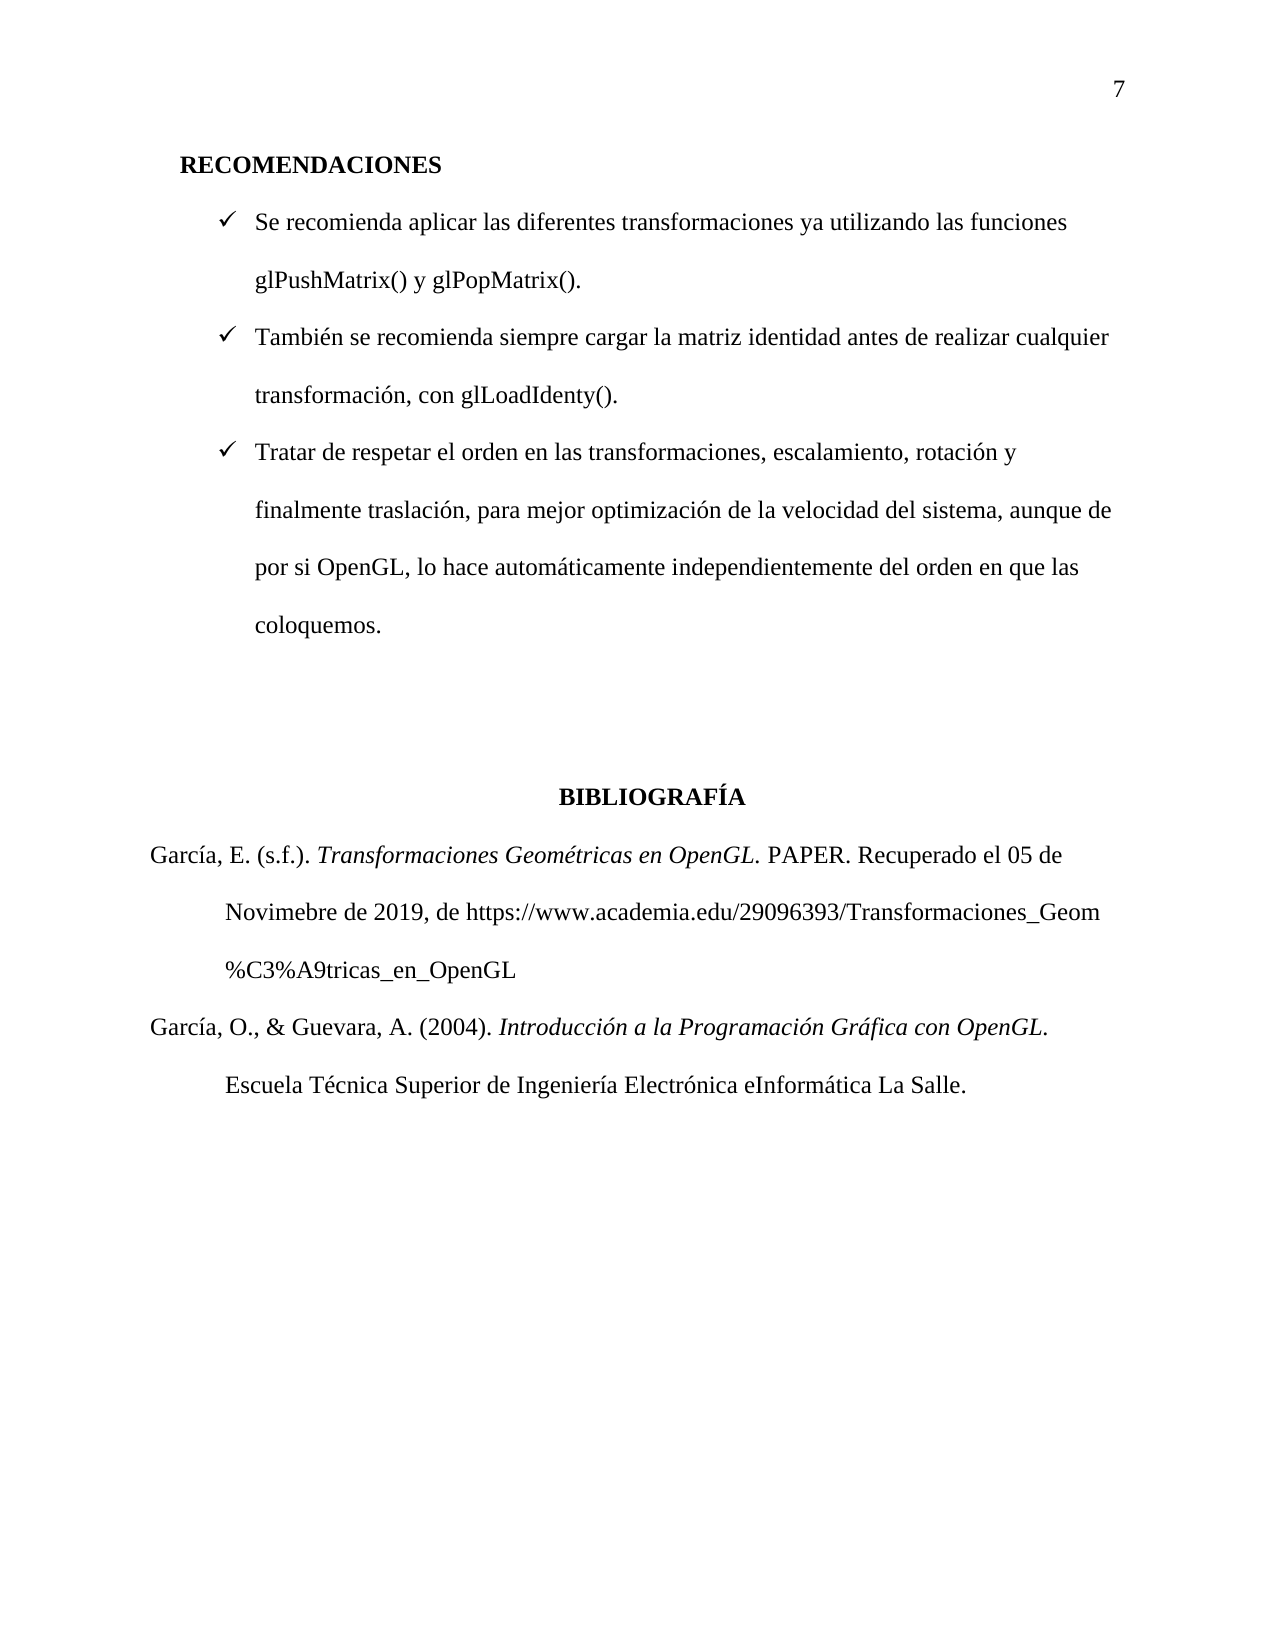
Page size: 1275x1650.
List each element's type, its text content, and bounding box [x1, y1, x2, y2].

list También se recomienda siempre cargar la matriz identidad antes de realizar cualquier transformación, con glLoadIdenty(). [217, 322, 1125, 409]
list Se recomienda aplicar las diferentes transformaciones ya utilizando las funciones glPushMatrix() y glPopMatrix(). [217, 207, 1125, 294]
subtitle RECOMENDACIONES [150, 150, 1125, 179]
list Tratar de respetar el orden en las transformaciones, escalamiento, rotación y finalmente traslación, para mejor optimización de la velocidad del sistema, aunque de por si OpenGL, lo hace automáticamente independientemente del orden en que las coloquemos. [217, 437, 1125, 639]
